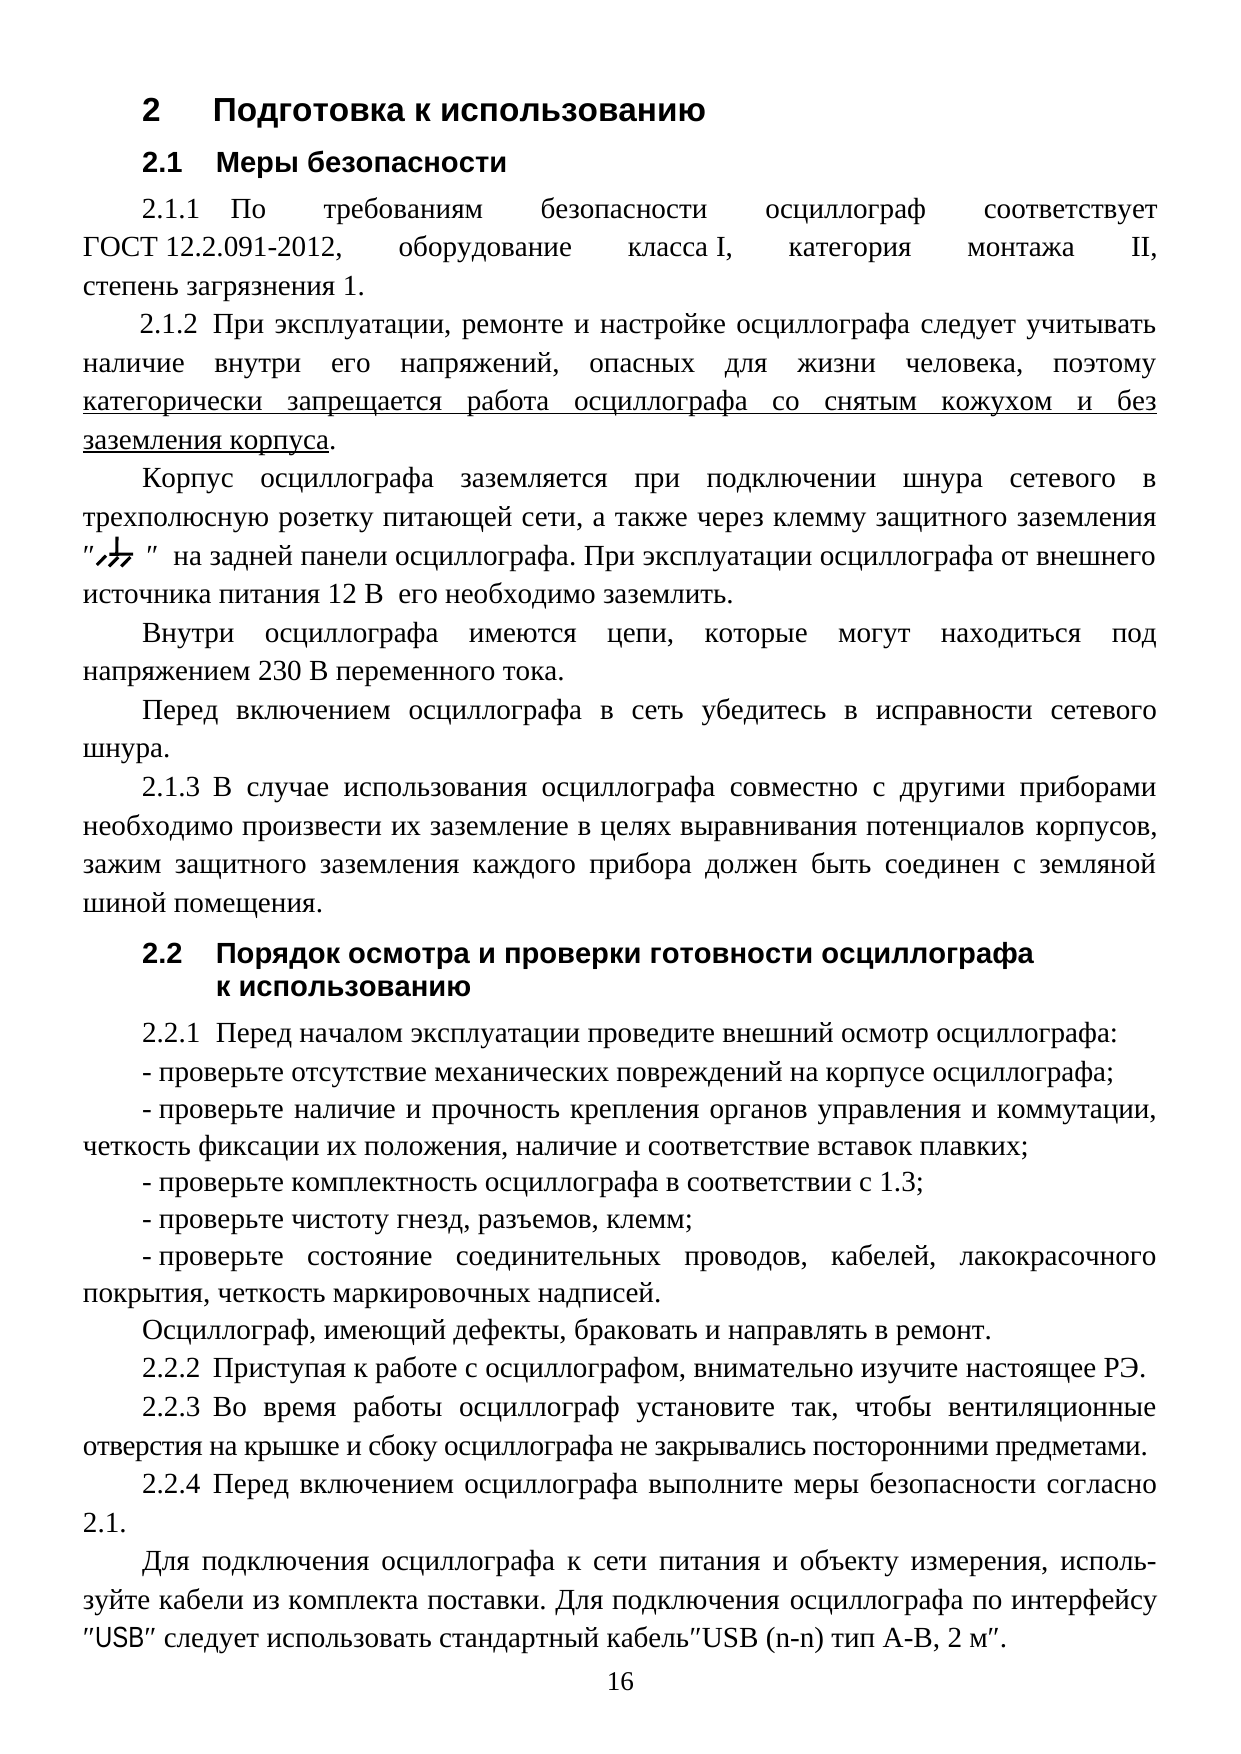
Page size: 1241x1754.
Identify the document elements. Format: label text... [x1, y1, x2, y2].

text - проверьте наличие и прочность крепления органов управления и коммутации, четкость фиксации их положения, наличие и соответствие вставок плавких; [83, 1091, 1157, 1161]
text 2.1.3 В случае использования осциллографа совместно с другими приборами необходимо произвести их заземление в целях выравнивания потенциалов корпусов, зажим защитного заземления каждого прибора должен быть соединен с земляной шиной помещения. [83, 769, 1157, 918]
text - проверьте отсутствие механических повреждений на корпусе осциллографа; [83, 1054, 1157, 1087]
text 2.2.1 Перед началом эксплуатации проведите внешний осмотр осциллографа: [83, 1015, 1157, 1049]
text Перед включением осциллографа в сеть убедитесь в исправности сетевого шнура. [83, 692, 1157, 764]
text Корпус осциллографа заземляется при подключении шнура сетевого в трехполюсную розетку питающей сети, а также через клемму защитного заземления ″ ″ на задней панели осциллографа. При эксплуатации осциллографа от внешнего источника питания 12 В его необходимо заземлить. [83, 461, 1157, 610]
subtitle 2.1 Меры безопасности [142, 145, 1157, 178]
subtitle 2.2 Порядок осмотра и проверки готовности осциллографа к использованию [142, 936, 1157, 1003]
text 2.1.1 По требованиям безопасности осциллограф соответствует ГОСТ 12.2.091-2012, оборудование класса I, категория монтажа II, степень загрязнения 1. [83, 191, 1157, 301]
subtitle 2 Подготовка к использованию [83, 90, 1157, 128]
text 2.1.2 При эксплуатации, ремонте и настройке осциллографа следует учитывать наличие внутри его напряжений, опасных для жизни человека, поэтому категорически запрещается работа осциллографа со снятым кожухом и без заземления корпуса. [83, 306, 1157, 413]
text Внутри осциллографа имеются цепи, которые могут находиться под напряжением 230 В переменного тока. [83, 615, 1157, 687]
text 2.1.2 При эксплуатации, ремонте и настройке осциллографа следует учитывать наличие внутри его напряжений, опасных для жизни человека, поэтому категорически запрещается работа осциллографа со снятым кожухом и без заземления корпуса. [83, 414, 1157, 456]
text 2.2.2 Приступая к работе с осциллографом, внимательно изучите настоящее РЭ. [83, 1351, 1157, 1384]
text Для подключения осциллографа к сети питания и объекту измерения, исполь-зуйте кабели из комплекта поставки. Для подключения осциллографа по интерфейсу ″USB″ следует использовать стандартный кабель″USB (n-n) тип A-B, 2 м″. [83, 1543, 1157, 1654]
text - проверьте чистоту гнезд, разъемов, клемм; [83, 1201, 1157, 1235]
text - проверьте состояние соединительных проводов, кабелей, лакокрасочного покрытия, четкость маркировочных надписей. [83, 1238, 1157, 1309]
text - проверьте комплектность осциллографа в соответствии с 1.3; [83, 1164, 1157, 1198]
text 2.2.3 Во время работы осциллограф установите так, чтобы вентиляционные отверстия на крышке и сбоку осциллографа не закрывались посторонними предметами. [83, 1389, 1157, 1461]
text 2.2.4 Перед включением осциллографа выполните меры безопасности согласно 2.1. [83, 1466, 1157, 1538]
text Осциллограф, имеющий дефекты, браковать и направлять в ремонт. [83, 1312, 1157, 1346]
